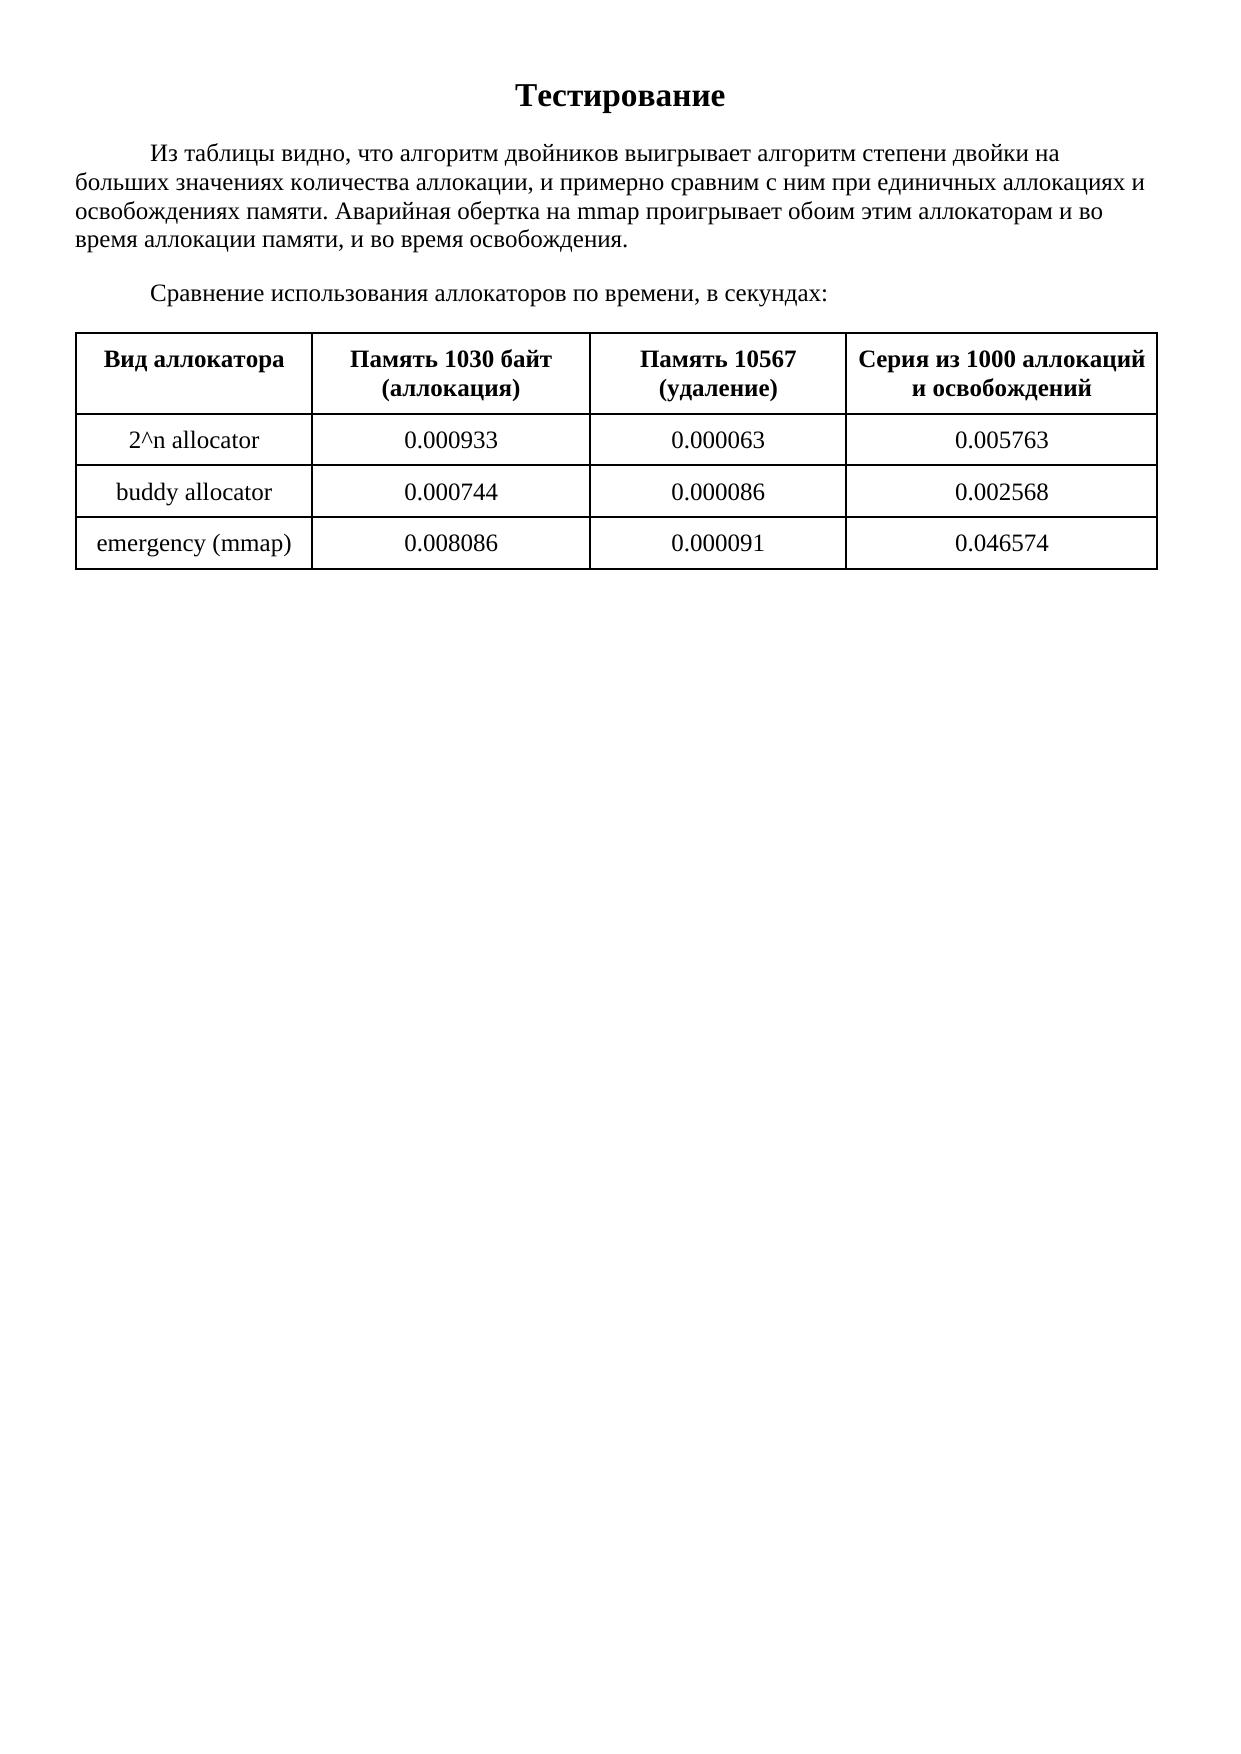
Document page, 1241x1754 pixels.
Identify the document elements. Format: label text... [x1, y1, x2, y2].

table_cell 0.002568 [847, 466, 1156, 516]
table_cell emergency (mmap) [77, 518, 311, 567]
text Из таблицы видно, что алгоритм двойников выигрывает алгоритм степени двойки на больших значениях количества аллокации, и примерно сравним с ним при единичных аллокациях и освобождениях памяти. Аварийная обертка на mmap проигрывает обоим этим аллокаторам и во время аллокации памяти, и во время освобождения. [75, 138, 1147, 253]
table_header Память 1030 байт (аллокация) [313, 334, 589, 412]
table_cell 0.008086 [313, 518, 589, 567]
text Сравнение использования аллокаторов по времени, в секундах: [75, 278, 1165, 307]
table_cell 0.000063 [591, 415, 845, 464]
table_header Вид аллокатора [77, 334, 311, 412]
table_cell 2^n allocator [77, 415, 311, 464]
table_cell 0.046574 [847, 518, 1156, 567]
table_cell 0.000086 [591, 466, 845, 516]
text Тестирование [75, 75, 1165, 113]
table_cell 0.000091 [591, 518, 845, 567]
table_header Серия из 1000 аллокаций и освобождений [847, 334, 1156, 412]
table_cell buddy allocator [77, 466, 311, 516]
table_header Память 10567 (удаление) [591, 334, 845, 412]
table_cell 0.000933 [313, 415, 589, 464]
table_cell 0.005763 [847, 415, 1156, 464]
table_cell 0.000744 [313, 466, 589, 516]
